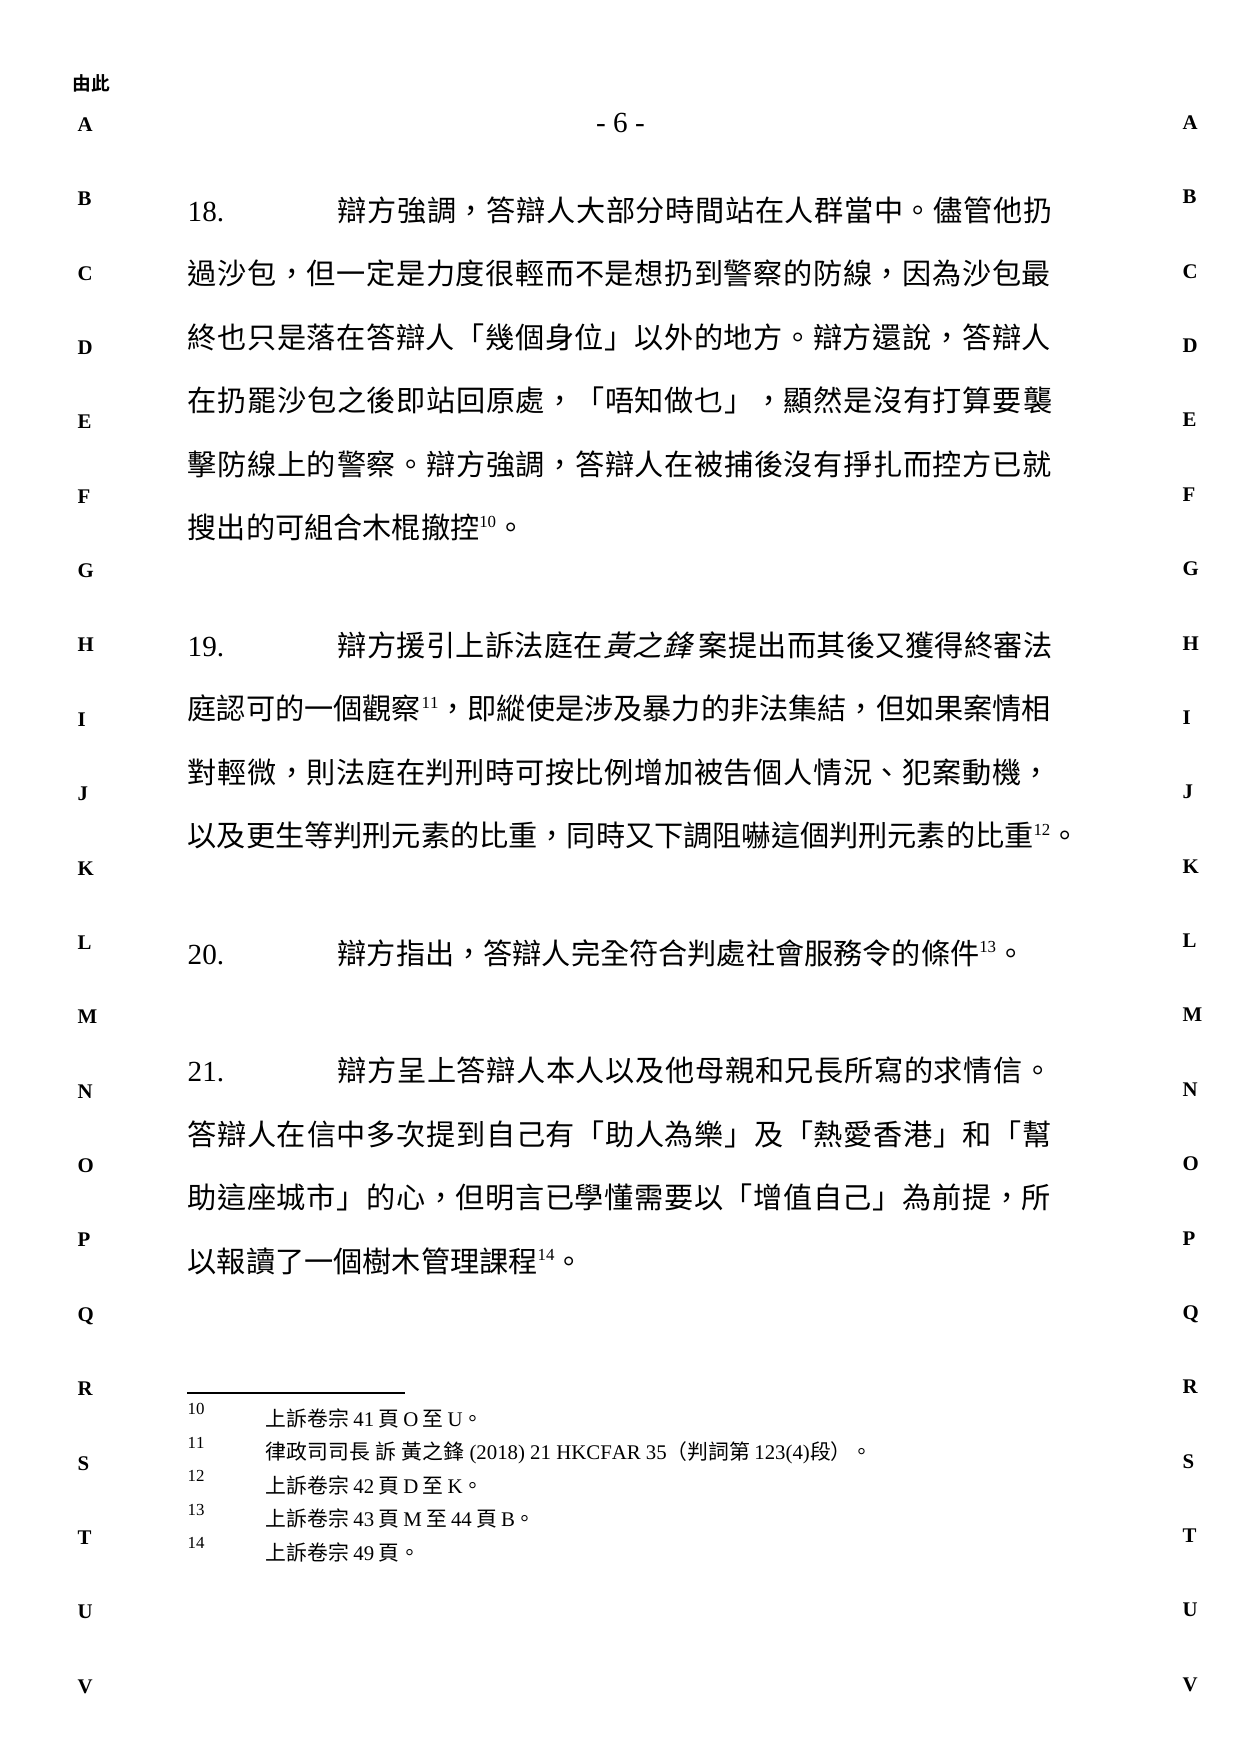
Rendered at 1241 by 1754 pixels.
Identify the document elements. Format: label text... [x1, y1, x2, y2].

subtitle 辯方強調，答辯人大部分時間站在人群當中。儘管他扔過沙包，但一定是力度很輕而不是想扔到警察的防線，因為沙包最終也只是落在答辯人「幾個身位」以外的地方。辯方還說，答辯人在扔罷沙包之後即站回原處，「唔知做乜」，顯然是沒有打算要襲擊防線上的警察。辯方強調，答辯人在被捕後沒有掙扎而控方已就搜出的可組合木棍撤控。 [187, 187, 1053, 547]
subtitle 辯方援引上訴法庭在黃之鋒 案提出而其後又獲得終審法庭認可的一個觀察，即縱使是涉及暴力的非法集結，但如果案情相對輕微，則法庭在判刑時可按比例增加被告個人情況、犯案動機，以及更生等判刑元素的比重，同時又下調阻嚇這個判刑元素的比重。 [187, 622, 1053, 855]
subtitle 辯方呈上答辯人本人以及他母親和兄長所寫的求情信。答辯人在信中多次提到自己有「助人為樂」及「熱愛香港」和「幫助這座城市」的心，但明言已學懂需要以「增值自己」為前提，所以報讀了一個樹木管理課程。 [187, 1048, 1053, 1280]
subtitle 辯方指出，答辯人完全符合判處社會服務令的條件。 [187, 930, 1053, 972]
